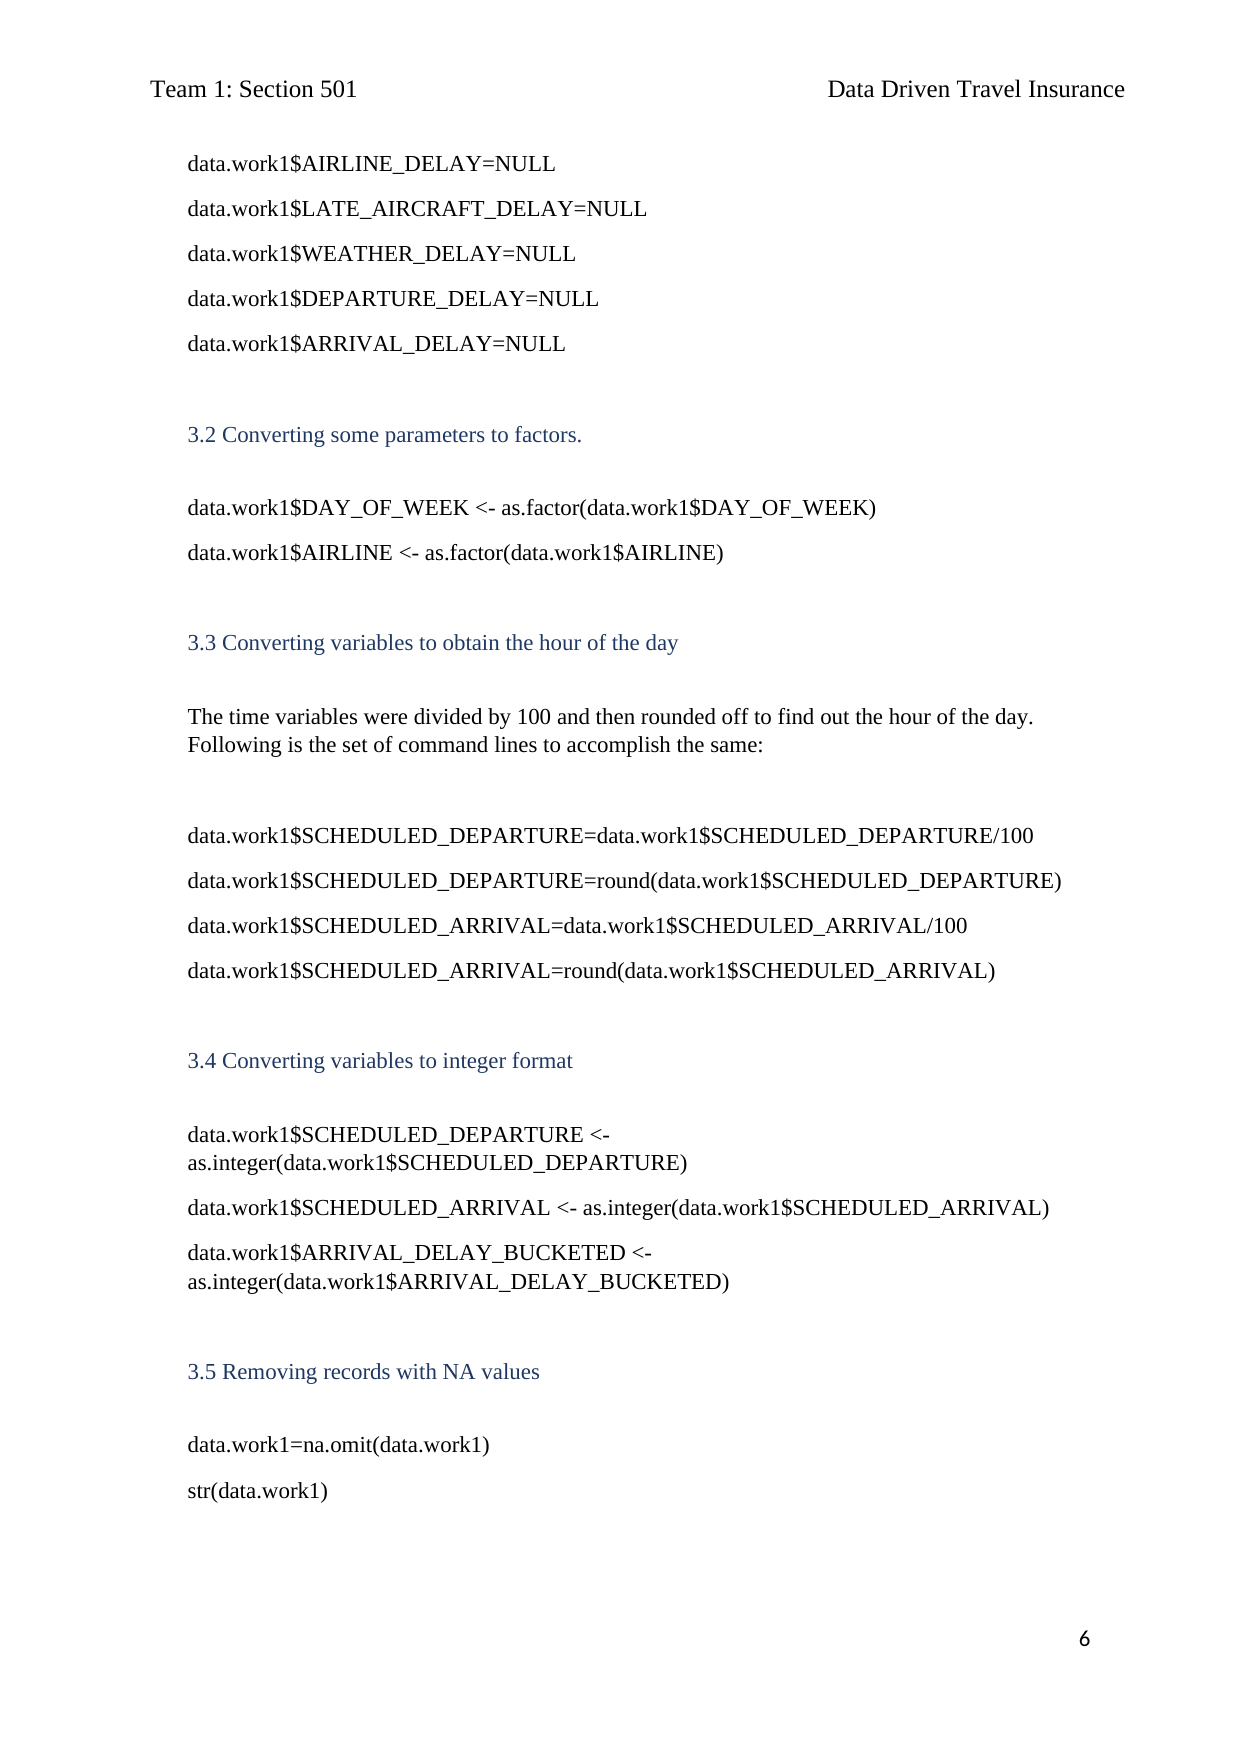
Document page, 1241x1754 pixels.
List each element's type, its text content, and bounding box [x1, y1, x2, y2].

subtitle 3.3 Converting variables to obtain the hour of the day [150, 629, 1090, 656]
subtitle 3.5 Removing records with NA values [150, 1358, 1090, 1384]
text data.work1$ARRIVAL_DELAY=NULL [187, 330, 1090, 357]
subtitle 3.2 Converting some parameters to factors. [150, 421, 1090, 447]
text data.work1$AIRLINE_DELAY=NULL [187, 150, 1090, 176]
text data.work1$SCHEDULED_ARRIVAL <- as.integer(data.work1$SCHEDULED_ARRIVAL) [187, 1194, 1090, 1221]
text data.work1$WEATHER_DELAY=NULL [187, 240, 1090, 267]
text data.work1=na.omit(data.work1) [187, 1432, 1090, 1458]
text data.work1$DAY_OF_WEEK <- as.factor(data.work1$DAY_OF_WEEK) [187, 494, 1090, 521]
subtitle 3.4 Converting variables to integer format [150, 1047, 1090, 1073]
text data.work1$DEPARTURE_DELAY=NULL [187, 285, 1090, 312]
text str(data.work1) [187, 1477, 1090, 1503]
text The time variables were divided by 100 and then rounded off to find out the hour of the day. Following is the set of command lines to accomplish the same: [187, 703, 1090, 758]
text data.work1$LATE_AIRCRAFT_DELAY=NULL [187, 195, 1090, 221]
text data.work1$SCHEDULED_DEPARTURE=data.work1$SCHEDULED_DEPARTURE/100 [187, 822, 1090, 848]
text data.work1$AIRLINE <- as.factor(data.work1$AIRLINE) [187, 539, 1090, 566]
text data.work1$SCHEDULED_DEPARTURE=round(data.work1$SCHEDULED_DEPARTURE) [187, 867, 1090, 893]
text data.work1$SCHEDULED_DEPARTURE <- as.integer(data.work1$SCHEDULED_DEPARTURE) [187, 1121, 1090, 1176]
text data.work1$ARRIVAL_DELAY_BUCKETED <- as.integer(data.work1$ARRIVAL_DELAY_BUCKETED) [187, 1239, 1090, 1294]
text data.work1$SCHEDULED_ARRIVAL=data.work1$SCHEDULED_ARRIVAL/100 [187, 912, 1090, 938]
text data.work1$SCHEDULED_ARRIVAL=round(data.work1$SCHEDULED_ARRIVAL) [187, 957, 1090, 983]
